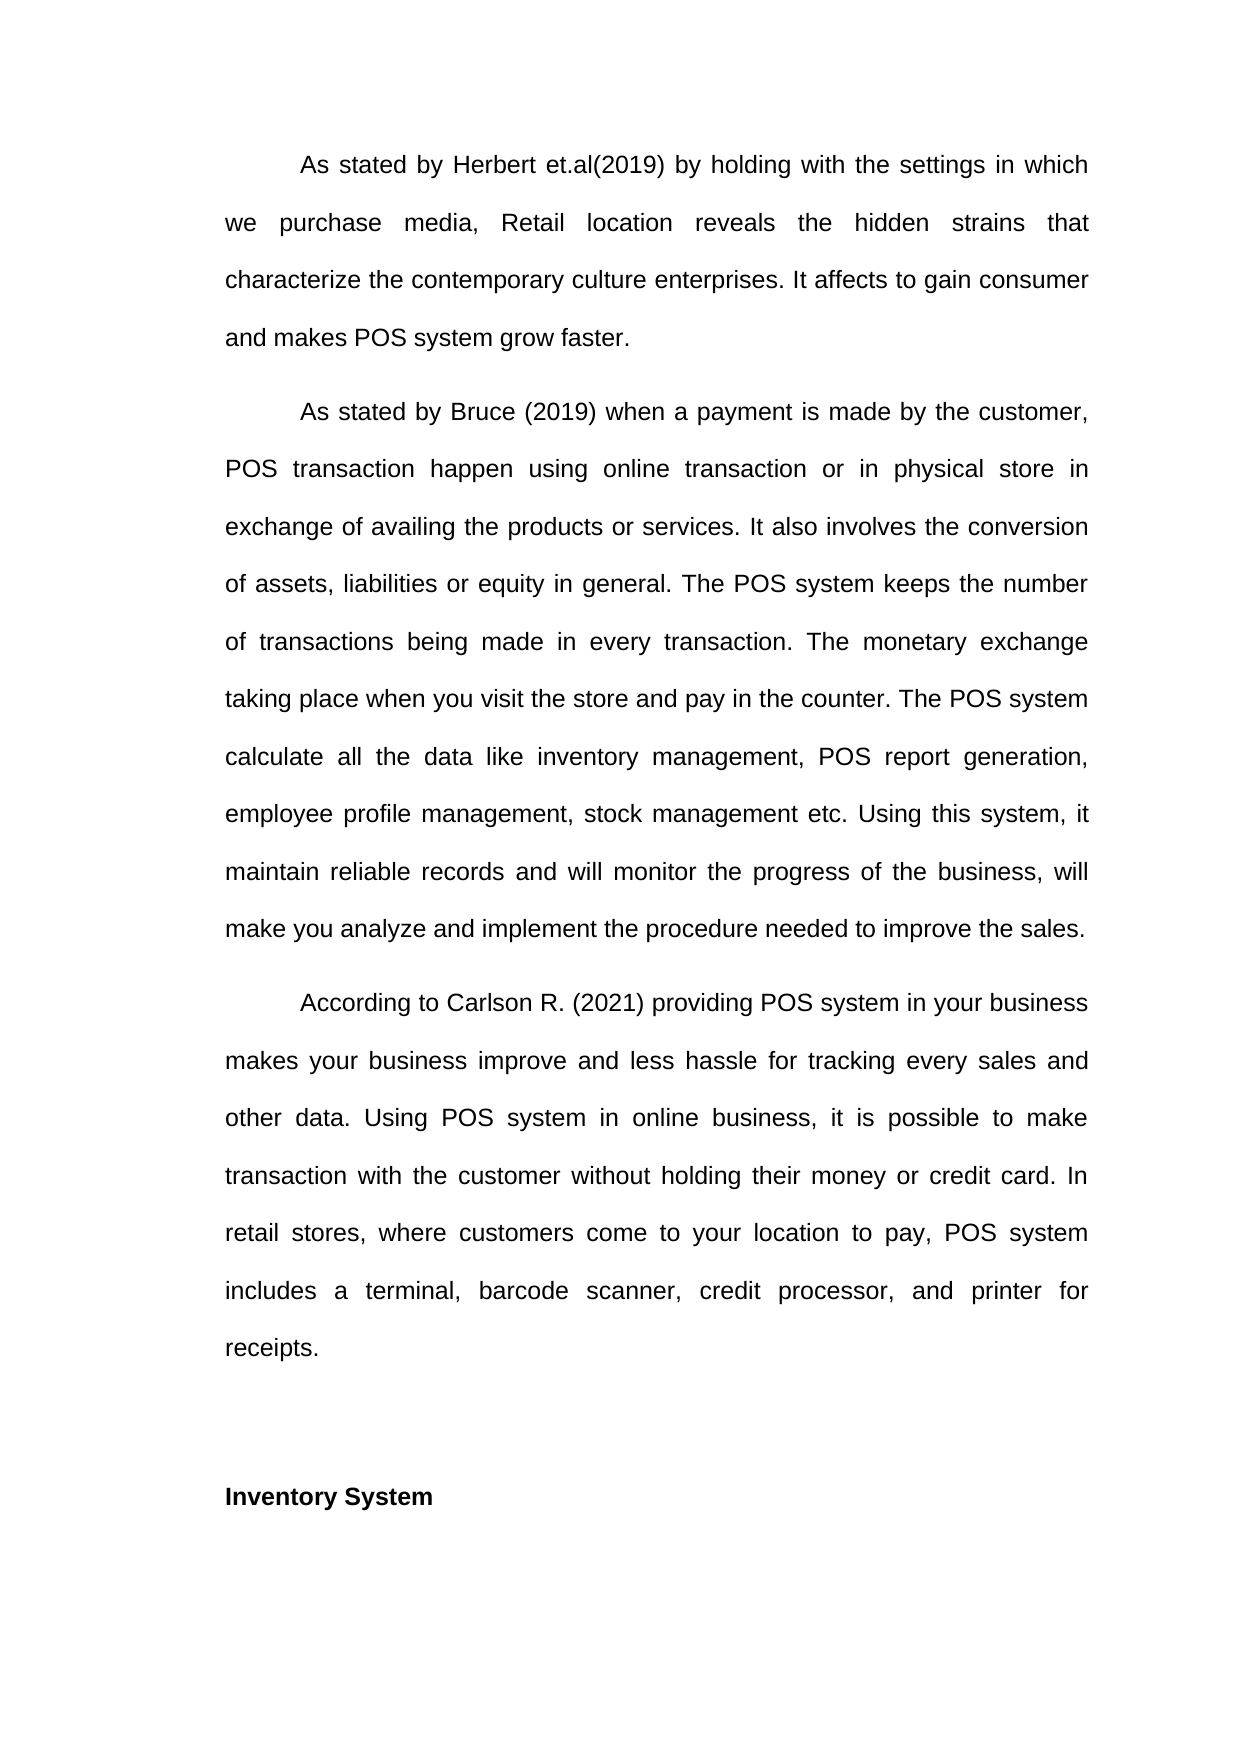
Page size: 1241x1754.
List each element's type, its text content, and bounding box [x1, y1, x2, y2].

text As stated by Herbert et.al(2019) by holding with the settings in which we purchase media, Retail location reveals the hidden strains that characterize the contemporary culture enterprises. It affects to gain consumer and makes POS system grow faster. [225, 150, 1090, 351]
text As stated by Bruce (2019) when a payment is made by the customer, POS transaction happen using online transaction or in physical store in exchange of availing the products or services. It also involves the conversion of assets, liabilities or equity in general. The POS system keeps the number of transactions being made in every transaction. The monetary exchange taking place when you visit the store and pay in the counter. The POS system calculate all the data like inventory management, POS report generation, employee profile management, stock management etc. Using this system, it maintain reliable records and will monitor the progress of the business, will make you analyze and implement the procedure needed to improve the sales. [225, 397, 1090, 943]
text Inventory System [225, 1482, 1090, 1510]
text According to Carlson R. (2021) providing POS system in your business makes your business improve and less hassle for tracking every sales and other data. Using POS system in online business, it is possible to make transaction with the customer without holding their money or credit card. In retail stores, where customers come to your location to pay, POS system includes a terminal, barcode scanner, credit processor, and printer for receipts. [225, 988, 1090, 1362]
